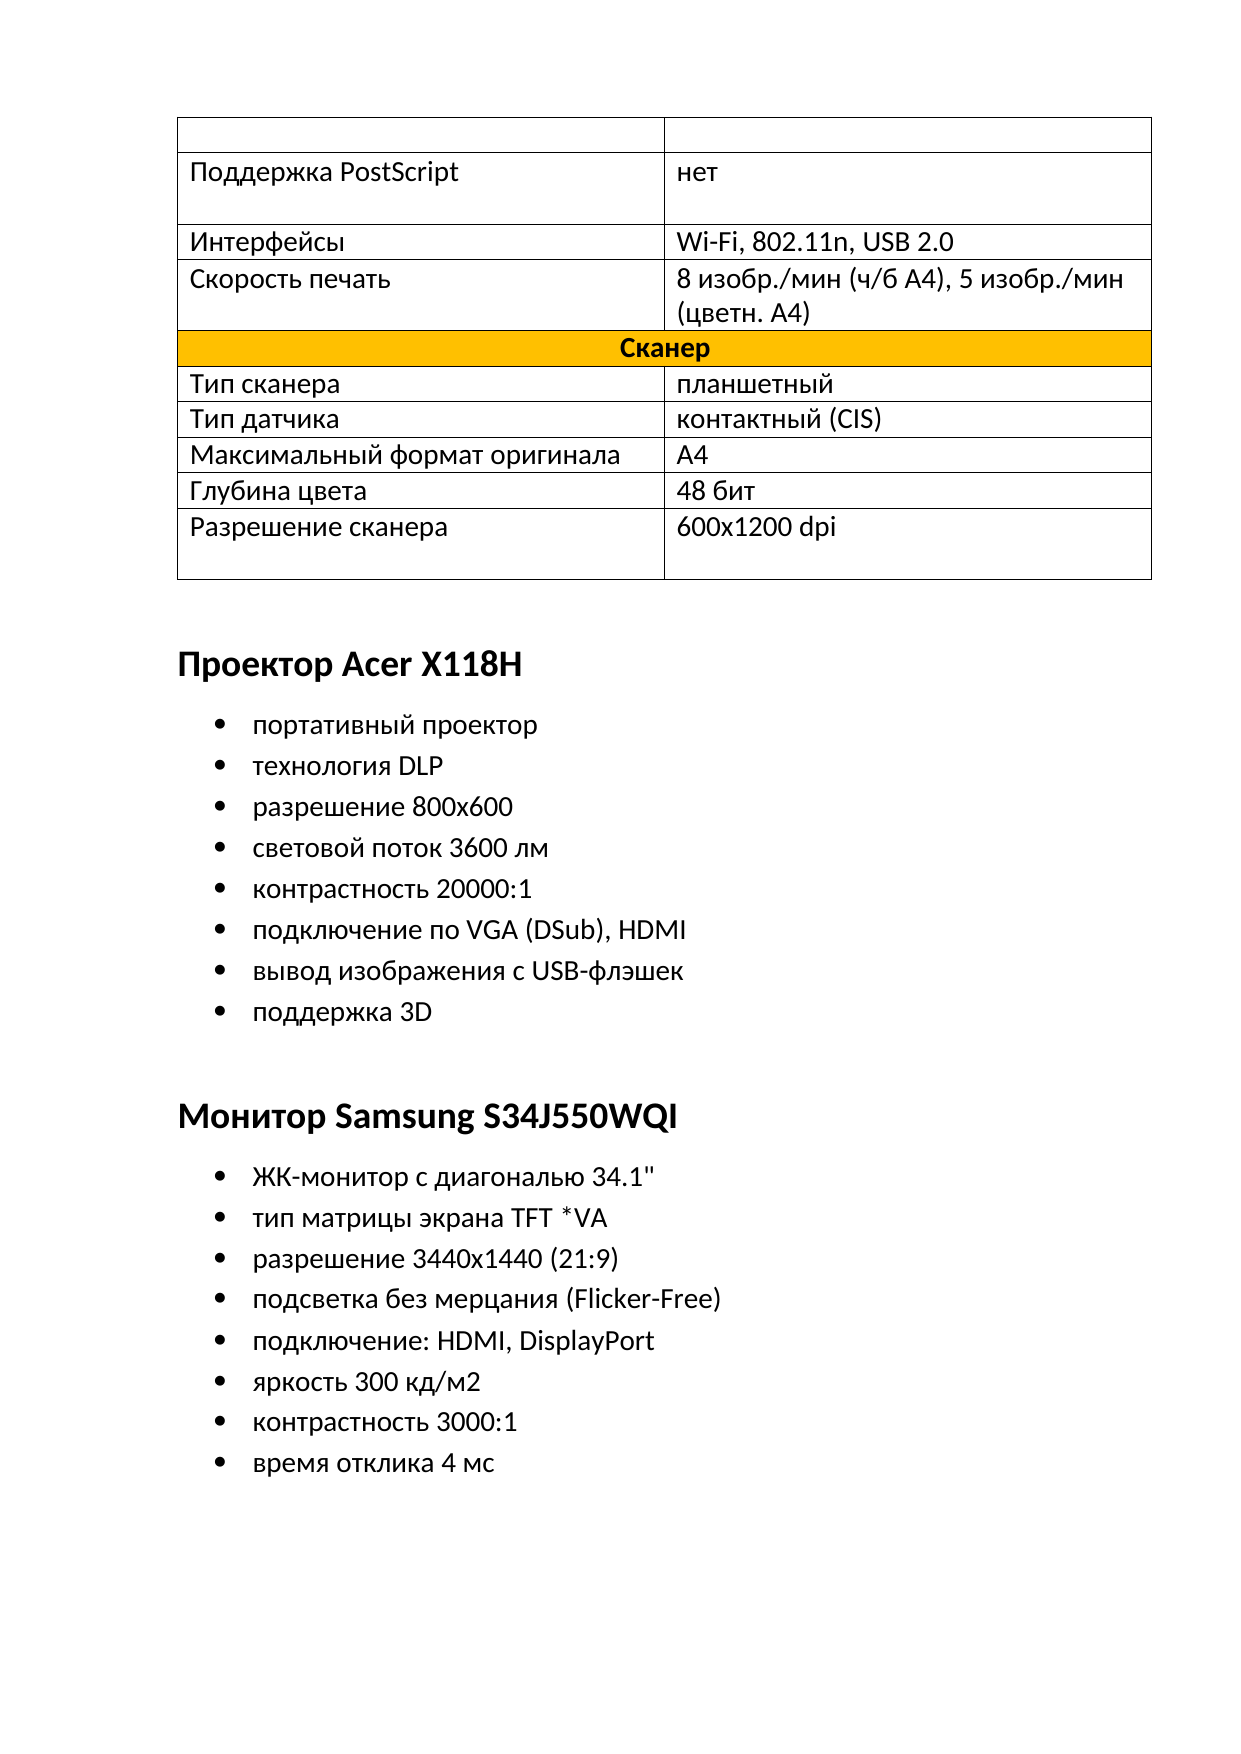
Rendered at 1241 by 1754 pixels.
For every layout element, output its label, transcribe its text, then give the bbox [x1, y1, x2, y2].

table_header [665, 118, 1151, 152]
table_cell нет [665, 153, 1151, 223]
table_cell Интерфейсы [178, 225, 664, 259]
list контрастность 3000:1 [215, 1403, 1163, 1439]
table_cell Тип сканера [178, 367, 664, 401]
list контрастность 20000:1 [215, 870, 1163, 906]
list портативный проектор [215, 706, 1163, 742]
list технология DLP [215, 747, 1163, 783]
text Проектор Acer X118H [177, 640, 1163, 686]
list время отклика 4 мс [215, 1444, 1163, 1480]
table_header [178, 118, 664, 152]
list подключение по VGA (DSub), HDMI [215, 911, 1163, 947]
table_cell Скорость печать [178, 260, 664, 330]
table_cell Разрешение сканера [178, 509, 664, 579]
table_cell Сканер [178, 331, 1151, 366]
list подсветка без мерцания (Flicker-Free) [215, 1281, 1163, 1316]
table_cell Тип датчика [178, 402, 664, 437]
table_cell A4 [665, 438, 1151, 472]
list световой поток 3600 лм [215, 829, 1163, 864]
table_cell 48 бит [665, 473, 1151, 508]
list яркость 300 кд/м2 [215, 1363, 1163, 1398]
table_cell Максимальный формат оригинала [178, 438, 664, 472]
table_cell 600x1200 dpi [665, 509, 1151, 579]
list подключение: HDMI, DisplayPort [215, 1322, 1163, 1357]
list вывод изображения с USB-флэшек [215, 952, 1163, 987]
table_cell планшетный [665, 367, 1151, 401]
list разрешение 800x600 [215, 788, 1163, 824]
list разрешение 3440x1440 (21:9) [215, 1240, 1163, 1275]
list тип матрицы экрана TFT *VA [215, 1199, 1163, 1234]
subtitle Монитор Samsung S34J550WQI [177, 1092, 1163, 1137]
list поддержка 3D [215, 993, 1163, 1028]
table_cell Глубина цвета [178, 473, 664, 508]
table_cell Поддержка PostScript [178, 153, 664, 223]
table_cell 8 изобр./мин (ч/б А4), 5 изобр./мин (цветн. А4) [665, 260, 1151, 330]
table_cell Wi-Fi, 802.11n, USB 2.0 [665, 225, 1151, 259]
list ЖК-монитор с диагональю 34.1" [215, 1158, 1163, 1193]
table_cell контактный (CIS) [665, 402, 1151, 437]
